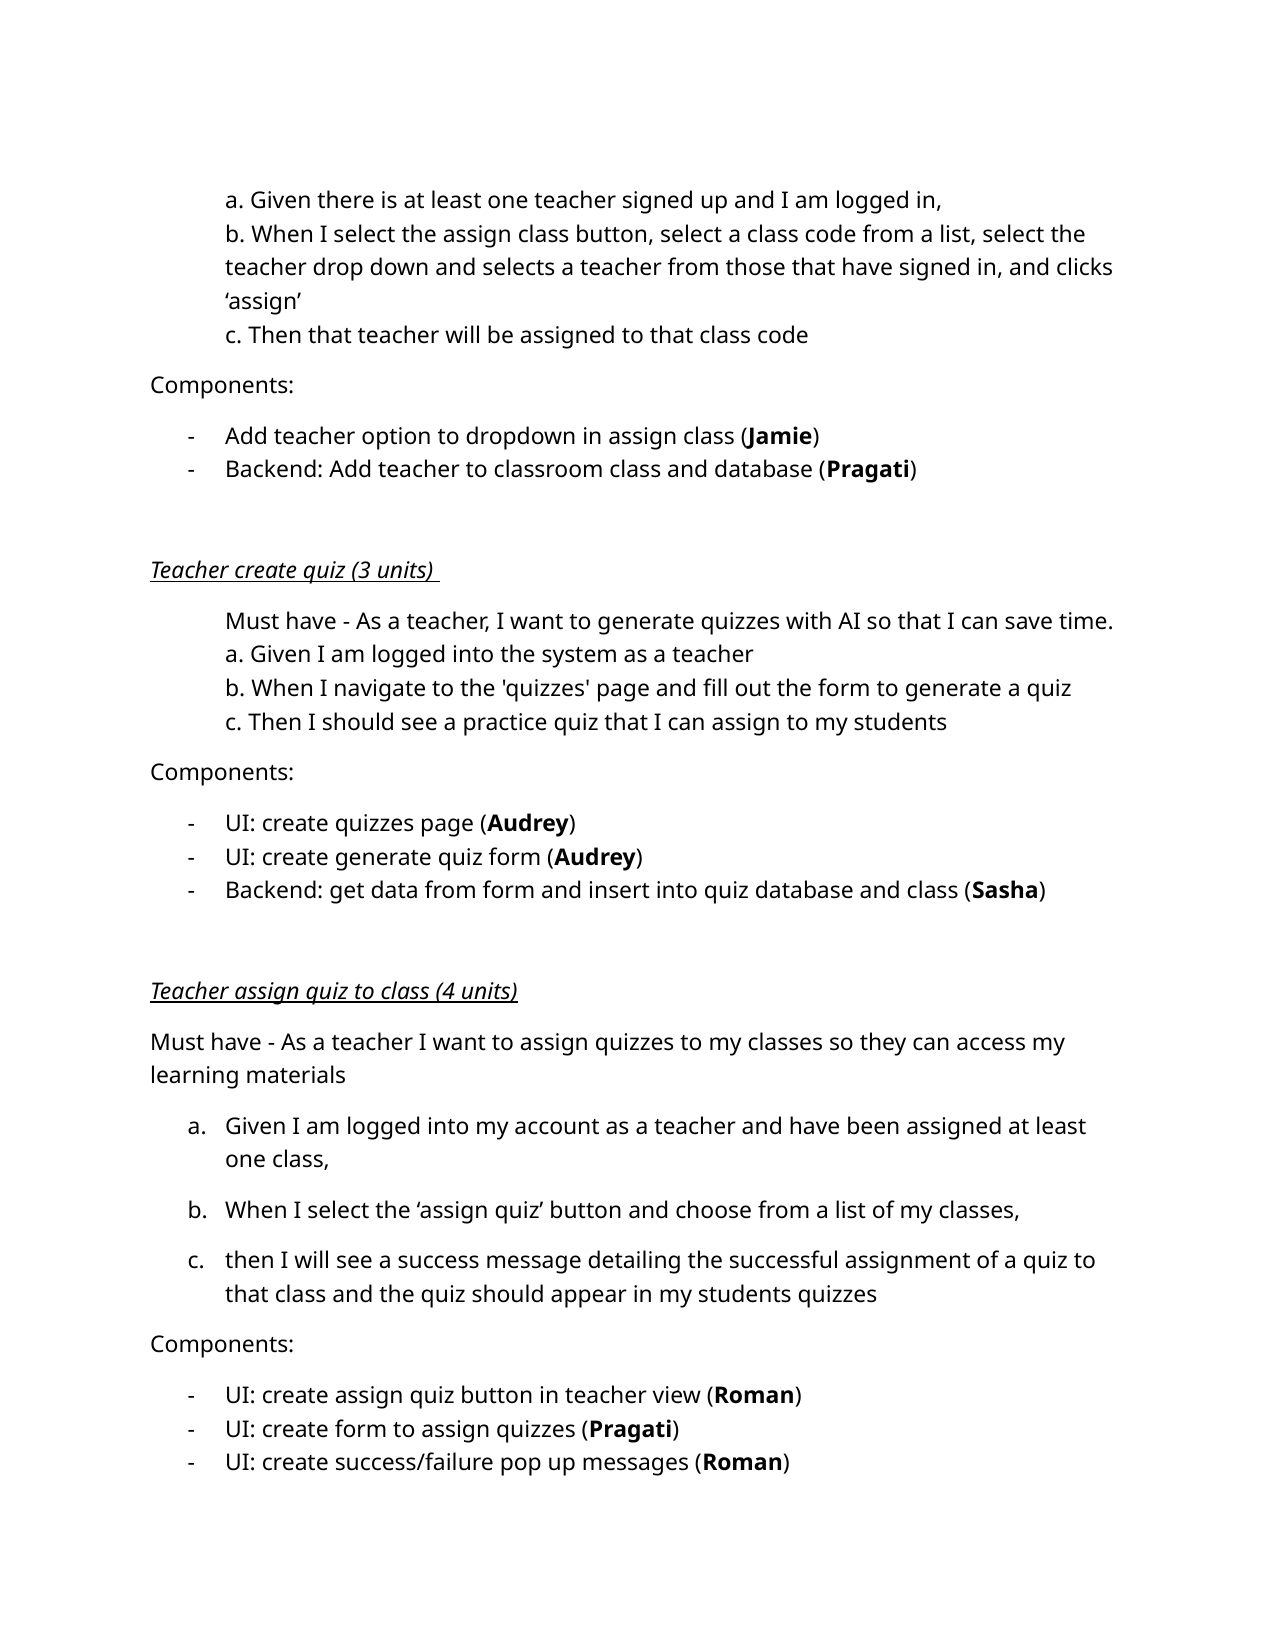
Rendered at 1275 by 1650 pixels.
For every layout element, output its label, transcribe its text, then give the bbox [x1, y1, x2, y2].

list Given I am logged into my account as a teacher and have been assigned at least one class, [187, 1109, 1125, 1174]
list Backend: Add teacher to classroom class and database (Pragati) [187, 453, 1125, 484]
text Components: [150, 1328, 1125, 1359]
text Components: [150, 369, 1125, 400]
list UI: create quizzes page (Audrey) [187, 807, 1125, 838]
list Backend: get data from form and insert into quiz database and class (Sasha) [187, 874, 1125, 905]
list then I will see a success message detailing the successful assignment of a quiz to that class and the quiz should appear in my students quizzes [187, 1244, 1125, 1309]
text a. Given there is at least one teacher signed up and I am logged in, b. When I select the assign class button, select a class code from a list, select the teacher drop down and selects a teacher from those that have signed in, and clicks ‘assign’ c. Then that teacher will be assigned to that class code [225, 150, 1125, 350]
text Must have - As a teacher I want to assign quizzes to my classes so they can access my learning materials [150, 1025, 1125, 1090]
text Must have - As a teacher, I want to generate quizzes with AI so that I can save time. a. Given I am logged into the system as a teacher b. When I navigate to the 'quizzes' page and fill out the form to generate a quiz c. Then I should see a practice quiz that I can assign to my students [225, 604, 1125, 737]
list When I select the ‘assign quiz’ button and choose from a list of my classes, [187, 1194, 1125, 1225]
text Components: [150, 756, 1125, 787]
list UI: create assign quiz button in teacher view (Roman) [187, 1379, 1125, 1410]
text Teacher assign quiz to class (4 units) [150, 975, 1125, 1006]
list UI: create form to assign quizzes (Pragati) [187, 1412, 1125, 1444]
list UI: create success/failure pop up messages (Roman) [187, 1446, 1125, 1477]
list UI: create generate quiz form (Audrey) [187, 840, 1125, 872]
list Add teacher option to dropdown in assign class (Jamie) [187, 419, 1125, 451]
text Teacher create quiz (3 units) [150, 554, 1125, 585]
